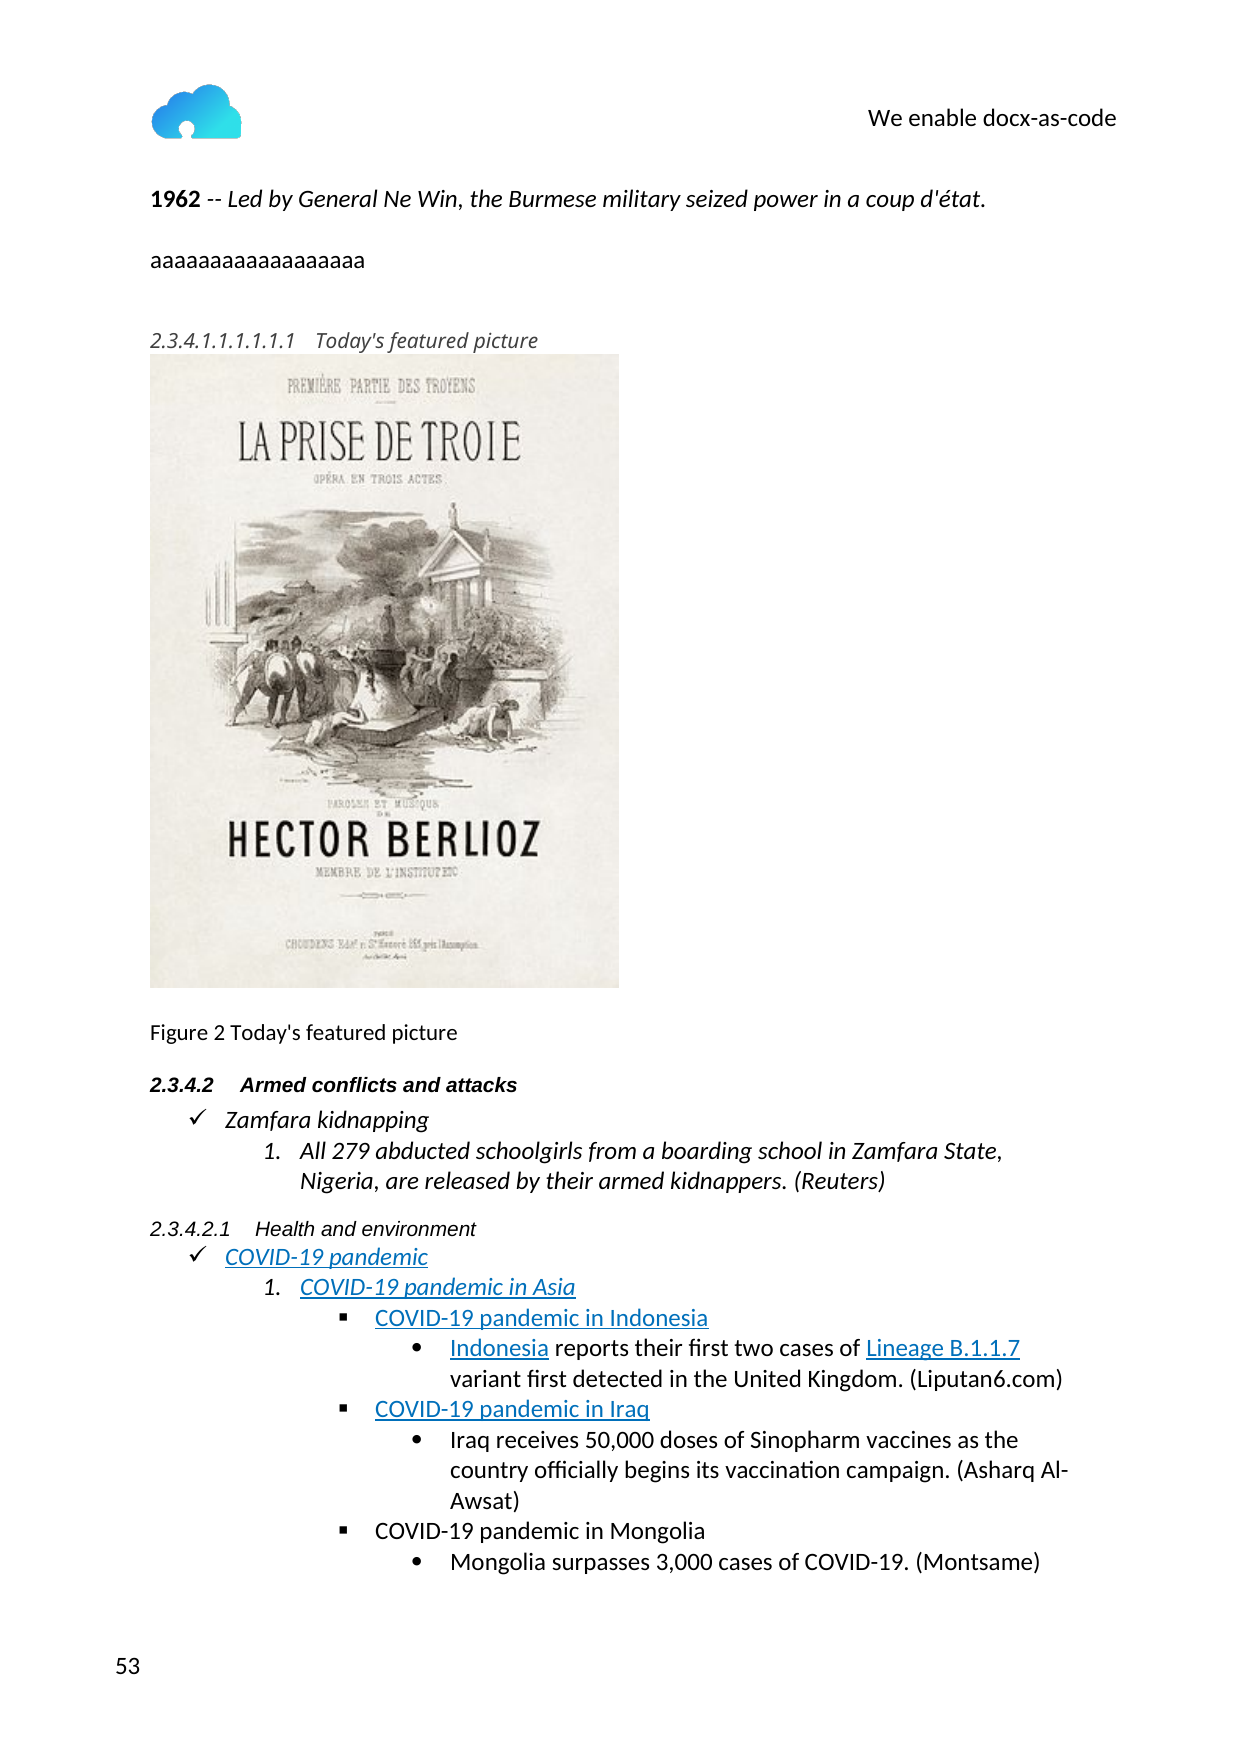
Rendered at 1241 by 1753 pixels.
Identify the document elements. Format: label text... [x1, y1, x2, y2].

list Mongolia surpasses 3,000 cases of COVID-19. (Montsame) [412, 1546, 1090, 1576]
list COVID-19 pandemic [187, 1241, 1090, 1271]
text 1962 -- Led by General Ne Win, the Burmese military seized power in a coup d'état. [150, 183, 1090, 244]
subtitle Armed conflicts and attacks [150, 1071, 1090, 1098]
list Iraq receives 50,000 doses of Sinopharm vaccines as the country officially begins its vaccination campaign. (Asharq Al-Awsat) [412, 1424, 1090, 1515]
list COVID-19 pandemic in Iraq [337, 1393, 1090, 1424]
text Figure 2 Today's featured picture [150, 1018, 1090, 1046]
list COVID-19 pandemic in Asia [262, 1271, 1090, 1302]
list COVID-19 pandemic in Mongolia [337, 1515, 1090, 1546]
picture [150, 354, 619, 988]
list COVID-19 pandemic in Indonesia [337, 1302, 1090, 1332]
text aaaaaaaaaaaaaaaaaa [150, 244, 1090, 305]
subtitle Health and environment [150, 1217, 1090, 1241]
picture [150, 73, 243, 153]
list All 279 abducted schoolgirls from a boarding school in Zamfara State, Nigeria, are released by their armed kidnappers. (Reuters) [262, 1135, 1090, 1196]
subtitle Today's featured picture [150, 326, 1090, 355]
list Zamfara kidnapping [187, 1104, 1090, 1135]
list Indonesia reports their first two cases of Lineage B.1.1.7 variant first detected in the United Kingdom. (Liputan6.com) [412, 1332, 1090, 1393]
